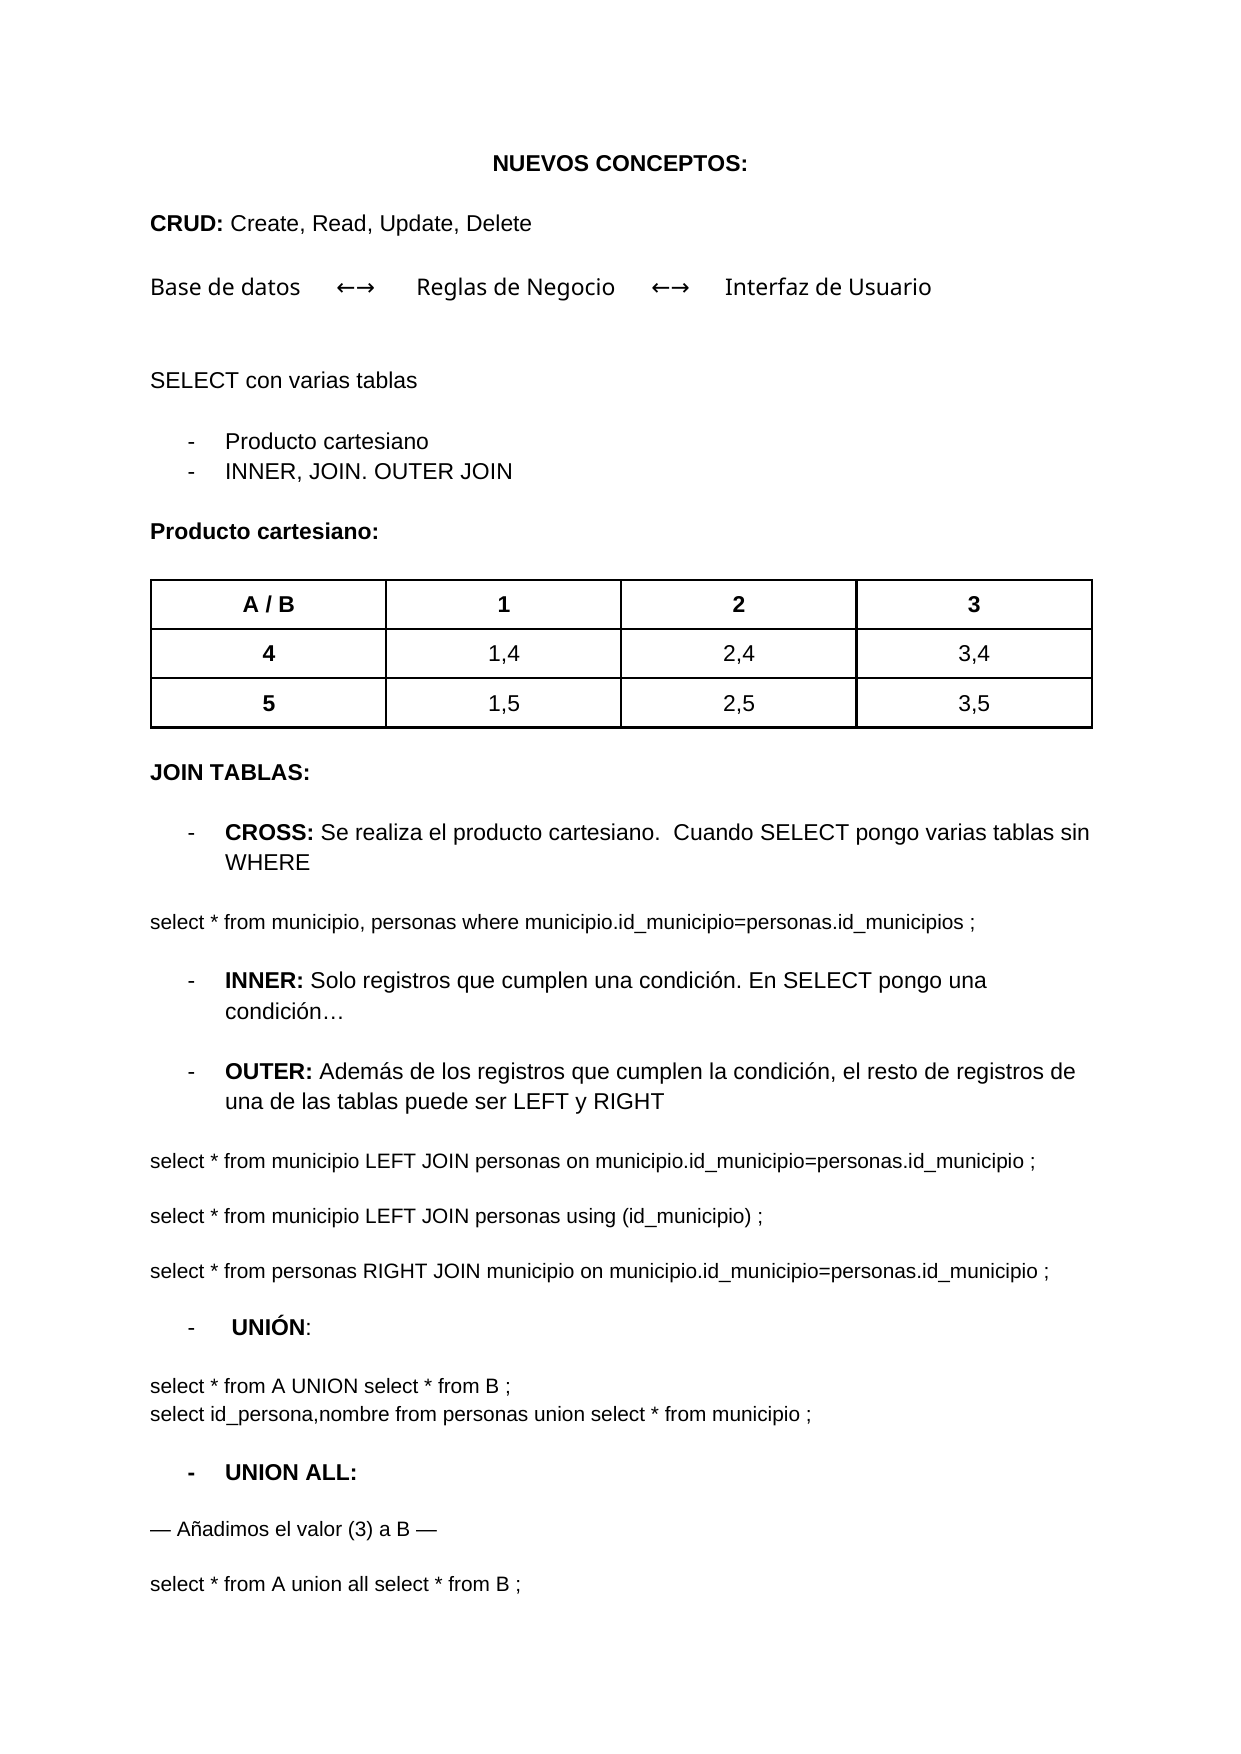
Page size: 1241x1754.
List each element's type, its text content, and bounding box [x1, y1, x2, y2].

text select * from personas RIGHT JOIN municipio on municipio.id_municipio=personas.id_municipio ; [150, 1259, 1090, 1283]
table_header 2 [622, 581, 855, 628]
text select id_persona,nombre from personas union select * from municipio ; [150, 1402, 1090, 1426]
text Producto cartesiano: [150, 518, 1090, 544]
list Producto cartesiano [187, 428, 1090, 454]
text select * from A union all select * from B ; [150, 1572, 1090, 1596]
table_cell 2,5 [622, 679, 855, 726]
table_cell 1,4 [387, 630, 620, 677]
table_cell 3,4 [858, 630, 1091, 677]
text select * from municipio, personas where municipio.id_municipio=personas.id_municipios ; [150, 910, 1090, 934]
text select * from municipio LEFT JOIN personas using (id_municipio) ; [150, 1204, 1090, 1228]
text CRUD: Create, Read, Update, Delete [150, 210, 1090, 237]
text — Añadimos el valor (3) a B — [150, 1517, 1090, 1541]
table_cell 3,5 [858, 679, 1091, 726]
table_header A / B [152, 581, 385, 628]
list INNER: Solo registros que cumplen una condición. En SELECT pongo una condición… [187, 967, 1090, 1024]
text SELECT con varias tablas [150, 367, 1090, 393]
table_cell 1,5 [387, 679, 620, 726]
text Base de datos ←→ Reglas de Negocio ←→ Interfaz de Usuario [150, 271, 1090, 302]
text NUEVOS CONCEPTOS: [150, 150, 1090, 176]
text select * from municipio LEFT JOIN personas on municipio.id_municipio=personas.id_municipio ; [150, 1149, 1090, 1173]
list INNER, JOIN. OUTER JOIN [187, 458, 1090, 484]
list CROSS: Se realiza el producto cartesiano. Cuando SELECT pongo varias tablas sin WHERE [187, 819, 1090, 876]
table_cell 5 [152, 679, 385, 726]
table_cell 2,4 [622, 630, 855, 677]
list UNIÓN: [187, 1314, 1090, 1340]
text JOIN TABLAS: [150, 759, 1090, 785]
table_cell 4 [152, 630, 385, 677]
table_header 1 [387, 581, 620, 628]
table_header 3 [858, 581, 1091, 628]
list OUTER: Además de los registros que cumplen la condición, el resto de registros de una de las tablas puede ser LEFT y RIGHT [187, 1058, 1090, 1115]
list UNION ALL: [187, 1459, 1090, 1486]
text select * from A UNION select * from B ; [150, 1374, 1090, 1398]
